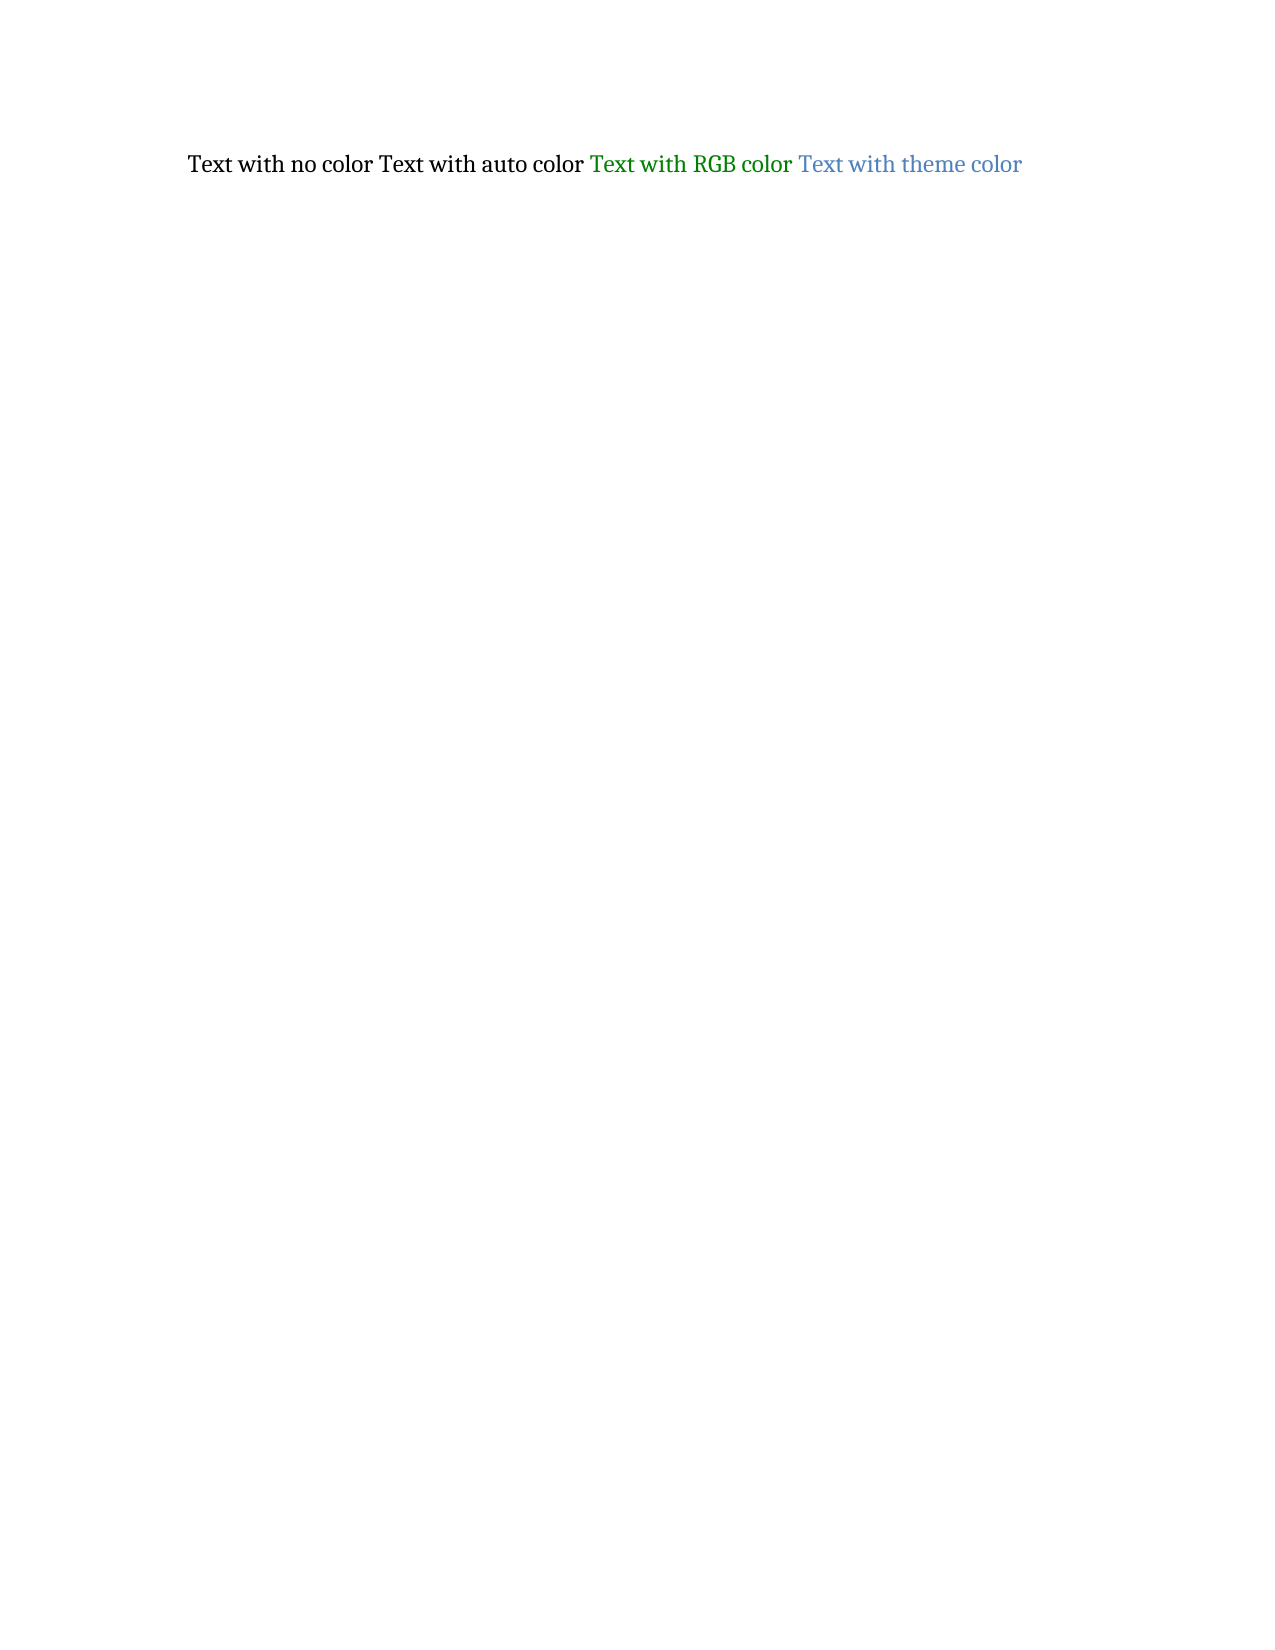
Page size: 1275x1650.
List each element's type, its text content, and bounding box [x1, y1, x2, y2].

text Text with no color Text with auto color Text with RGB color Text with theme color [187, 150, 1087, 179]
